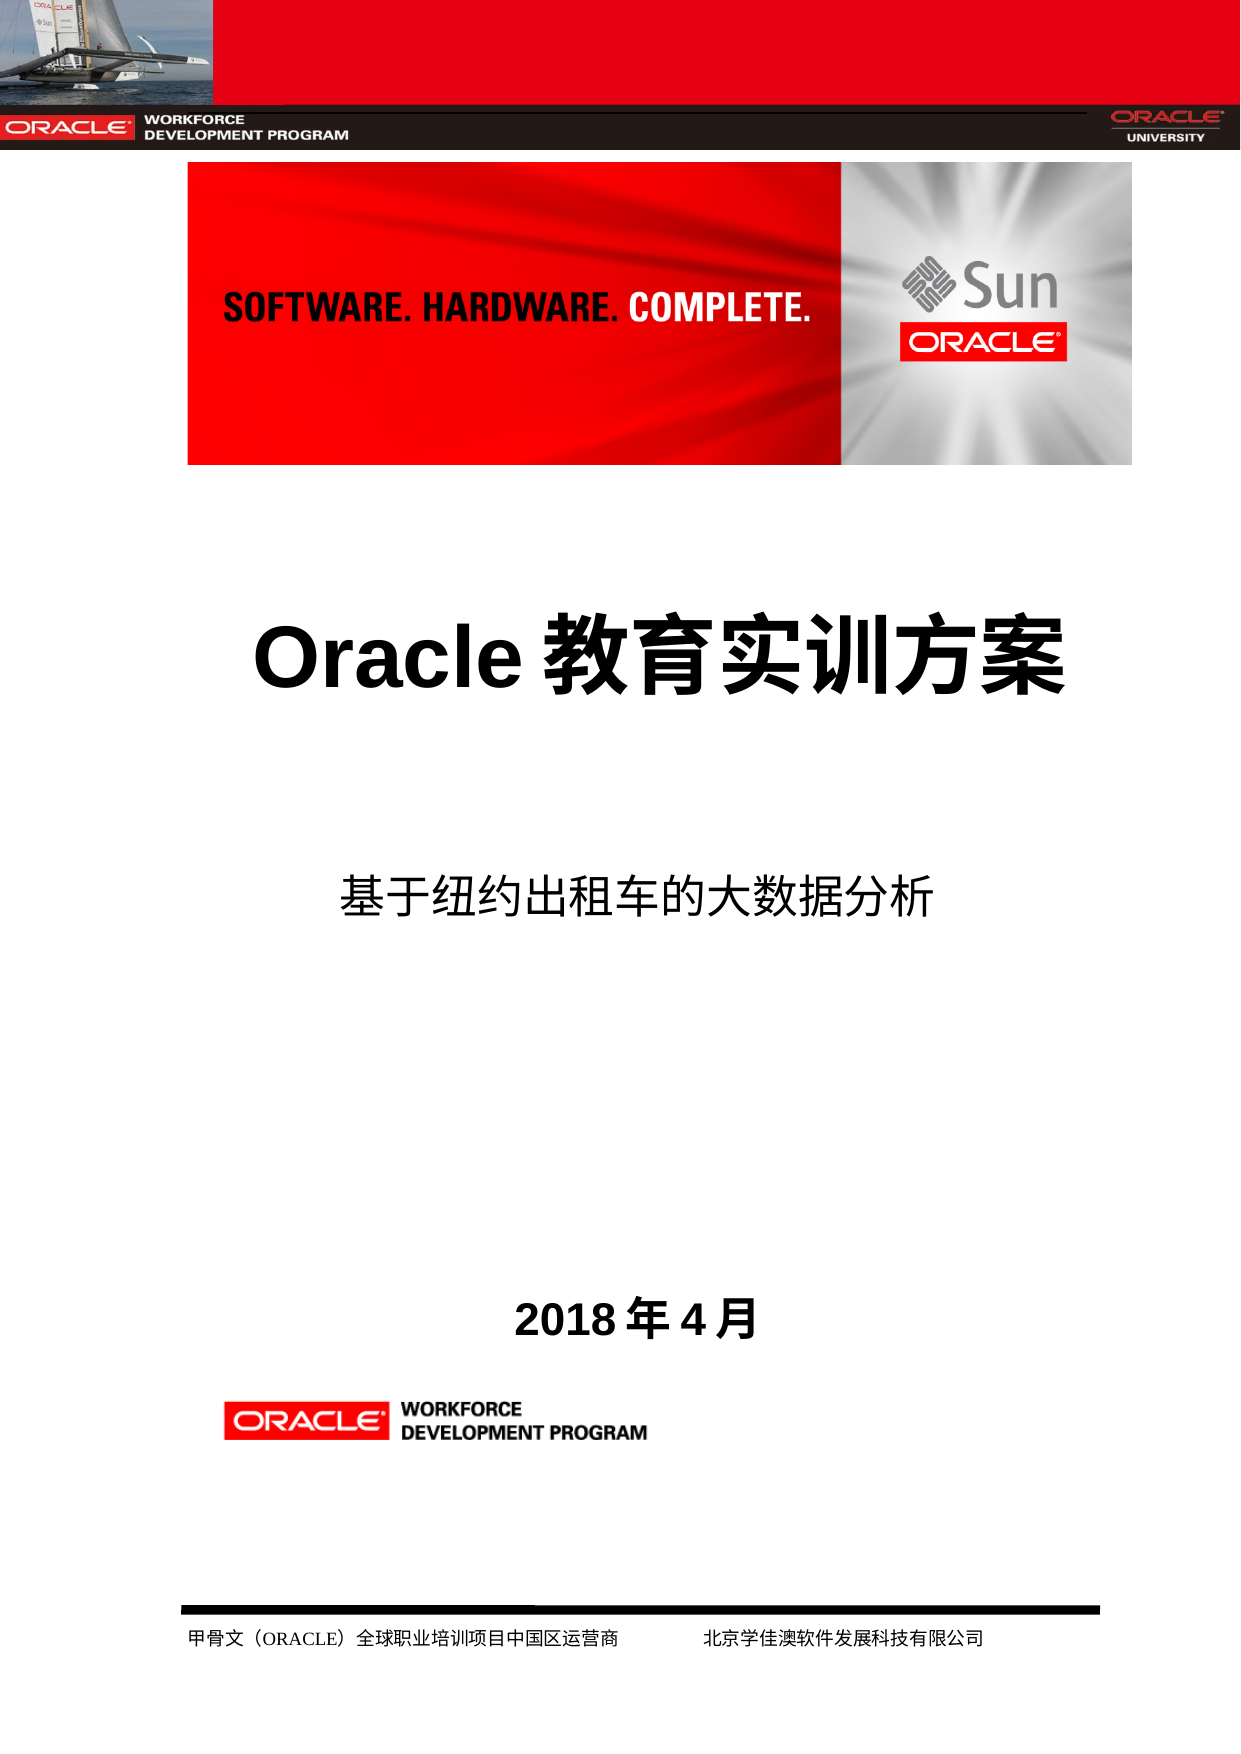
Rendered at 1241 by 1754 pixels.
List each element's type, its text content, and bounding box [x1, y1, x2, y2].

picture [187, 162, 1132, 465]
picture [187, 1364, 684, 1478]
text Oracle教育实训方案 [187, 584, 1087, 714]
text 基于纽约出租车的大数据分析 [187, 844, 1087, 942]
text 2018年4月 [187, 1267, 1087, 1364]
picture [0, 0, 1241, 150]
